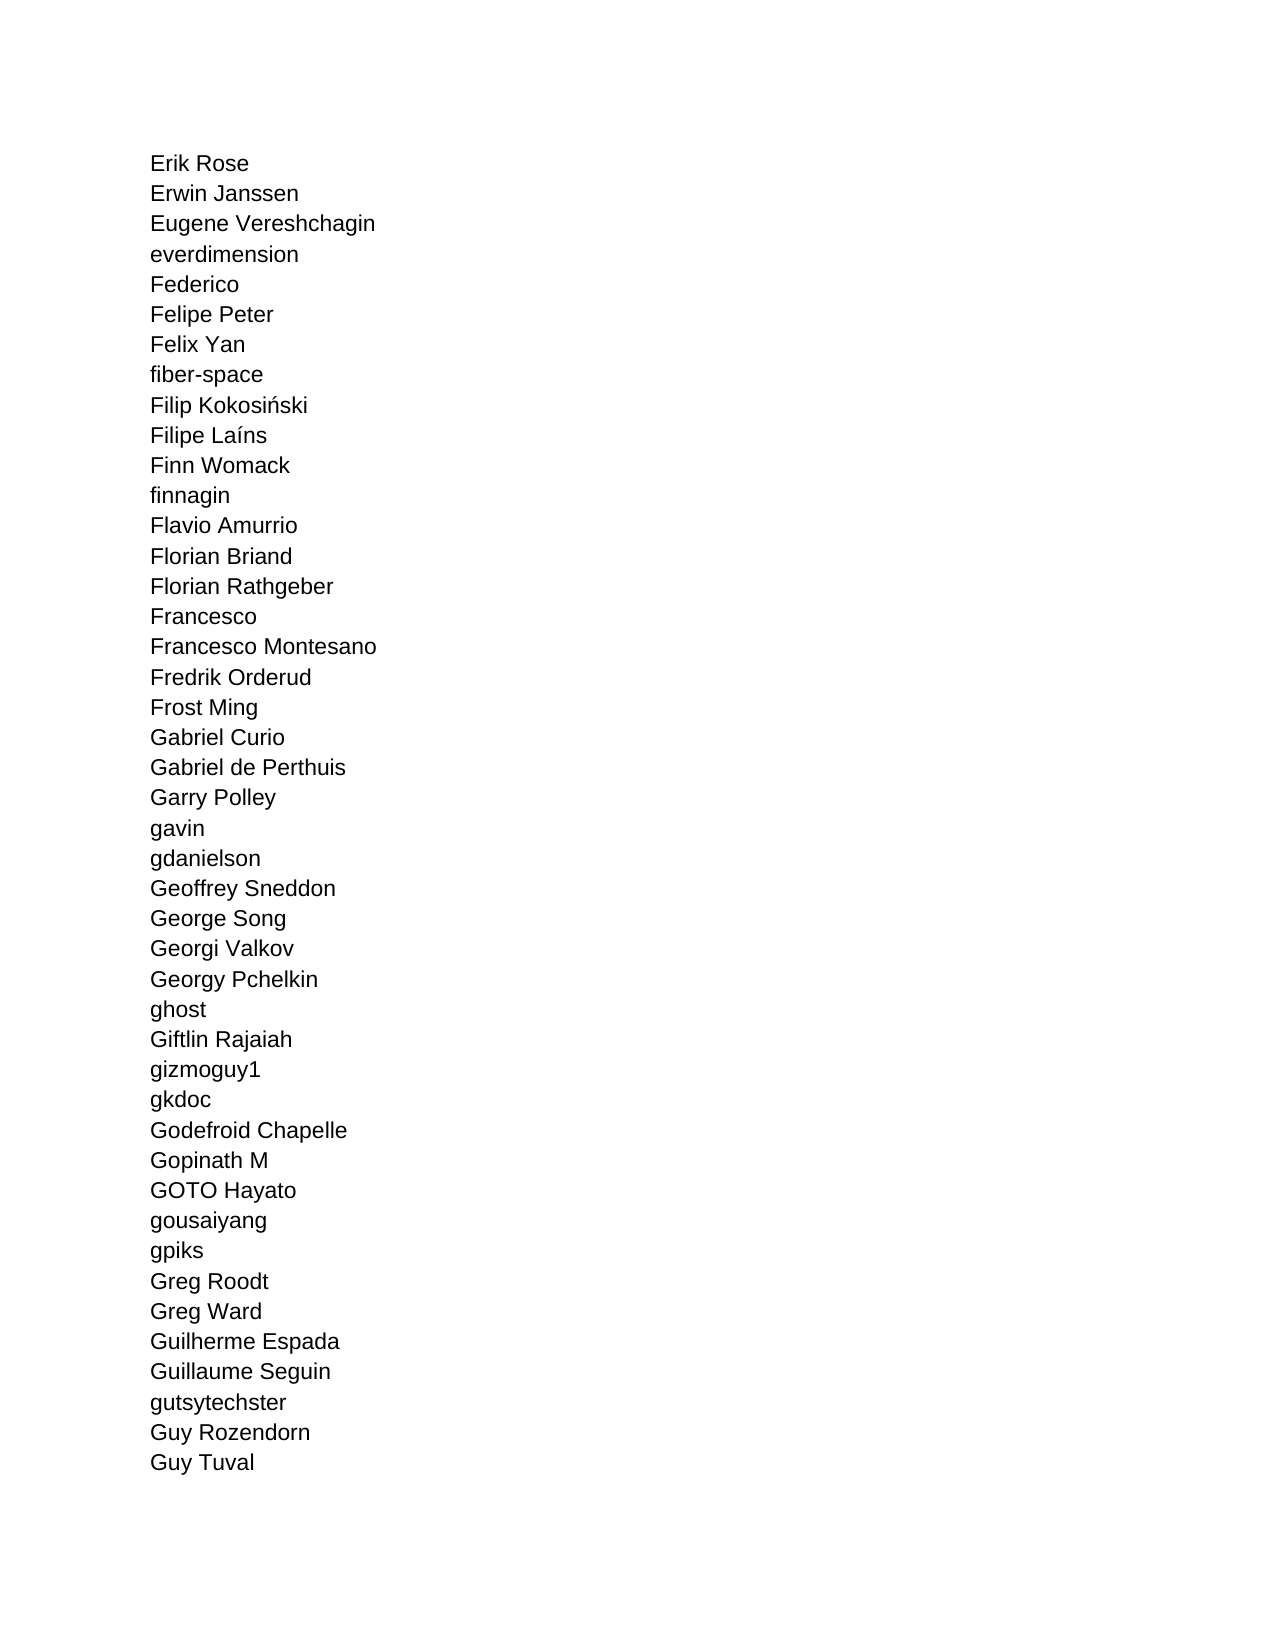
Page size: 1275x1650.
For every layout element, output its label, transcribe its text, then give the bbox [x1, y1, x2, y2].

text gkdoc [150, 1086, 1125, 1113]
text Greg Roodt [150, 1268, 1125, 1294]
text Guillaume Seguin [150, 1358, 1125, 1385]
text Filipe Laíns [150, 422, 1125, 448]
text Felix Yan [150, 331, 1125, 358]
text Francesco [150, 603, 1125, 629]
text Gabriel de Perthuis [150, 754, 1125, 781]
text Godefroid Chapelle [150, 1117, 1125, 1143]
text Greg Ward [150, 1298, 1125, 1324]
text Erik Rose [150, 150, 1125, 176]
text Guy Tuval [150, 1449, 1125, 1475]
text Francesco Montesano [150, 633, 1125, 660]
text finnagin [150, 482, 1125, 509]
text Gabriel Curio [150, 724, 1125, 750]
text gutsytechster [150, 1388, 1125, 1415]
text gousaiyang [150, 1207, 1125, 1234]
text Georgi Valkov [150, 935, 1125, 962]
text Eugene Vereshchagin [150, 210, 1125, 237]
text Georgy Pchelkin [150, 966, 1125, 992]
text Florian Rathgeber [150, 573, 1125, 599]
text Guilherme Espada [150, 1328, 1125, 1354]
text Finn Womack [150, 452, 1125, 478]
text gizmoguy1 [150, 1056, 1125, 1083]
text George Song [150, 905, 1125, 932]
text Filip Kokosiński [150, 392, 1125, 418]
text gavin [150, 814, 1125, 841]
text everdimension [150, 241, 1125, 267]
text GOTO Hayato [150, 1177, 1125, 1203]
text ghost [150, 996, 1125, 1022]
text Guy Rozendorn [150, 1419, 1125, 1445]
text gdanielson [150, 845, 1125, 871]
text Federico [150, 271, 1125, 297]
text Garry Polley [150, 784, 1125, 811]
text Felipe Peter [150, 301, 1125, 327]
text Giftlin Rajaiah [150, 1026, 1125, 1052]
text gpiks [150, 1237, 1125, 1264]
text Fredrik Orderud [150, 663, 1125, 690]
text Flavio Amurrio [150, 512, 1125, 539]
text Frost Ming [150, 694, 1125, 720]
text fiber-space [150, 361, 1125, 388]
text Florian Briand [150, 543, 1125, 569]
text Erwin Janssen [150, 180, 1125, 207]
text Geoffrey Sneddon [150, 875, 1125, 901]
text Gopinath M [150, 1147, 1125, 1173]
